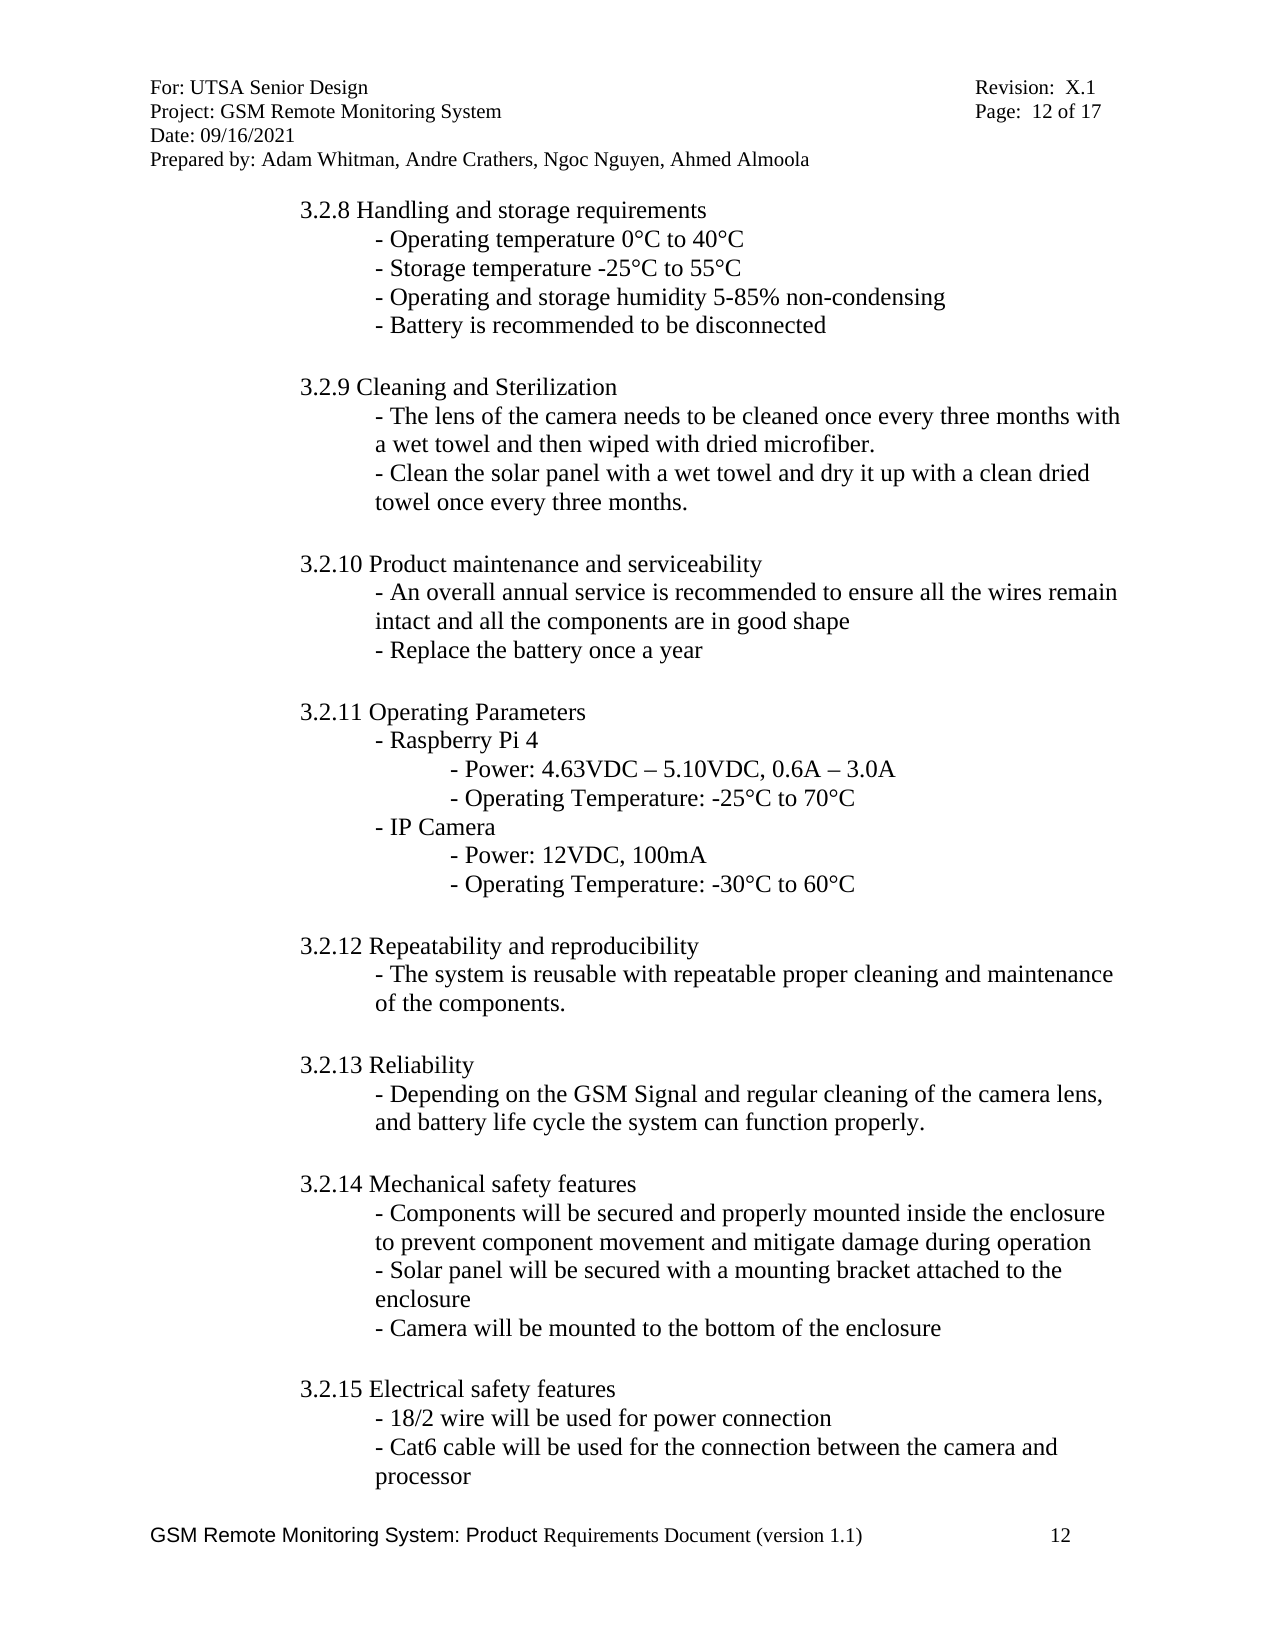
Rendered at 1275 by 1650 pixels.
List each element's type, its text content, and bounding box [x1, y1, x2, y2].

subtitle 3.2.13 Reliability [300, 1050, 1125, 1079]
text - Storage temperature -25°C to 55°C [300, 253, 1125, 282]
text - The lens of the camera needs to be cleaned once every three months with a wet towel and then wiped with dried microfiber. [375, 401, 1125, 458]
subtitle 3.2.10 Product maintenance and serviceability [300, 549, 1125, 577]
subtitle 3.2.12 Repeatability and reproducibility [300, 931, 1125, 959]
text - Power: 4.63VDC – 5.10VDC, 0.6A – 3.0A [375, 754, 1125, 783]
text - Battery is recommended to be disconnected [300, 310, 1125, 339]
text - Components will be secured and properly mounted inside the enclosure to prevent component movement and mitigate damage during operation [375, 1198, 1125, 1255]
text - Cat6 cable will be used for the connection between the camera and processor [375, 1432, 1125, 1489]
subtitle 3.2.9 Cleaning and Sterilization [300, 372, 1125, 401]
text - An overall annual service is recommended to ensure all the wires remain intact and all the components are in good shape [375, 577, 1125, 635]
text - Operating temperature 0°C to 40°C [300, 224, 1125, 253]
text - Solar panel will be secured with a mounting bracket attached to the enclosure [375, 1255, 1125, 1313]
text - Operating and storage humidity 5-85% non-condensing [300, 282, 1125, 310]
text - Operating Temperature: -25°C to 70°C [450, 783, 1125, 812]
subtitle 3.2.8 Handling and storage requirements [300, 195, 1125, 224]
text - Raspberry Pi 4 [375, 725, 1125, 754]
text - The system is reusable with repeatable proper cleaning and maintenance of the components. [375, 959, 1125, 1017]
text - Camera will be mounted to the bottom of the enclosure [375, 1313, 1125, 1342]
text - Replace the battery once a year [375, 635, 1125, 664]
text - Depending on the GSM Signal and regular cleaning of the camera lens, and battery life cycle the system can function properly. [375, 1079, 1125, 1136]
text - Clean the solar panel with a wet towel and dry it up with a clean dried towel once every three months. [375, 458, 1125, 516]
subtitle 3.2.11 Operating Parameters [300, 697, 1125, 725]
subtitle 3.2.15 Electrical safety features [300, 1374, 1125, 1403]
text - Operating Temperature: -30°C to 60°C [375, 869, 1125, 898]
text - 18/2 wire will be used for power connection [375, 1403, 1125, 1432]
subtitle 3.2.14 Mechanical safety features [300, 1169, 1125, 1198]
text - Power: 12VDC, 100mA [375, 840, 1125, 869]
text - IP Camera [300, 812, 1125, 840]
